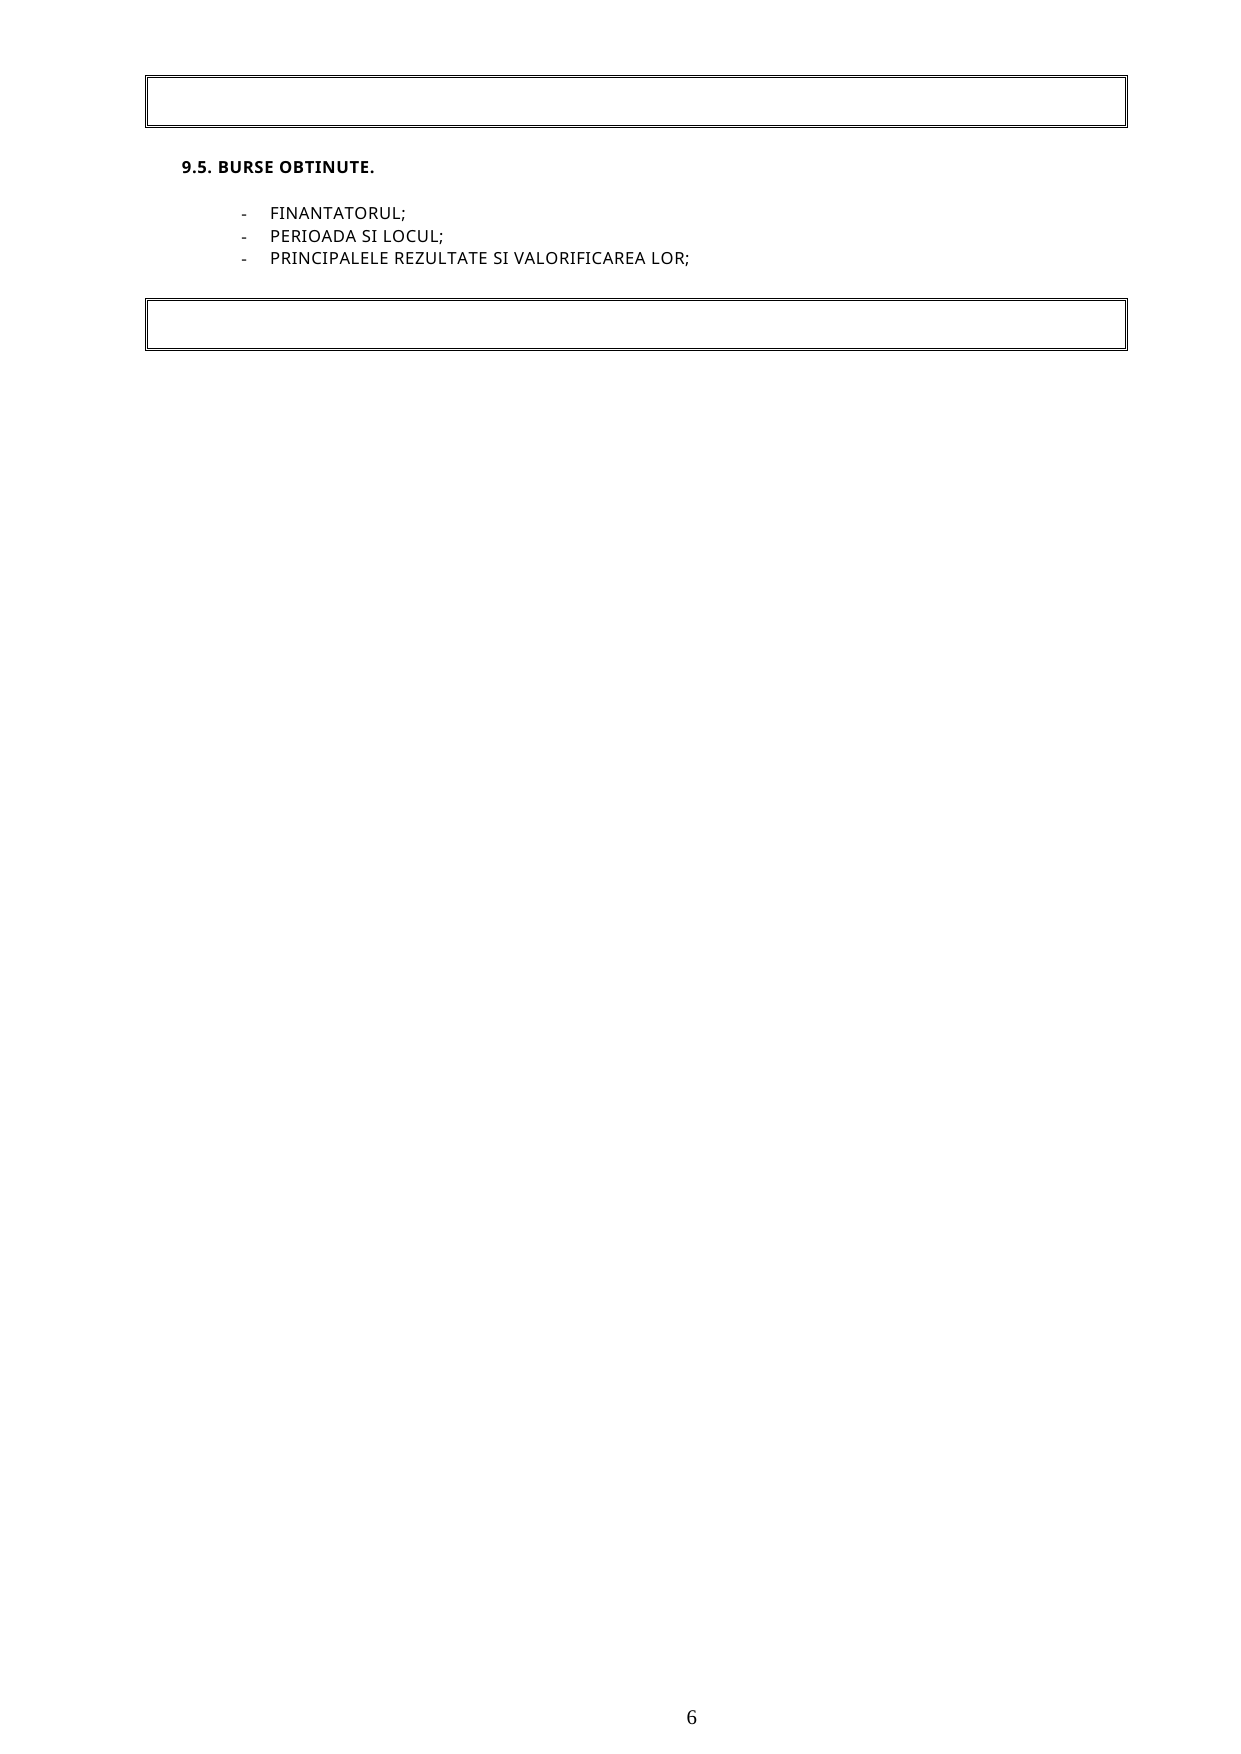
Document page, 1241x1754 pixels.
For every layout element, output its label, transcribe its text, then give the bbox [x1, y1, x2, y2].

text 9.5. BURSE OBTINUTE. [120, 156, 1195, 179]
list PERIOADA SI LOCUL; [199, 224, 1195, 247]
list PRINCIPALELE REZULTATE SI VALORIFICAREA LOR; [199, 247, 1195, 270]
list FINANTATORUL; [199, 202, 1195, 224]
table_header [148, 78, 1125, 124]
table_header [148, 301, 1125, 348]
